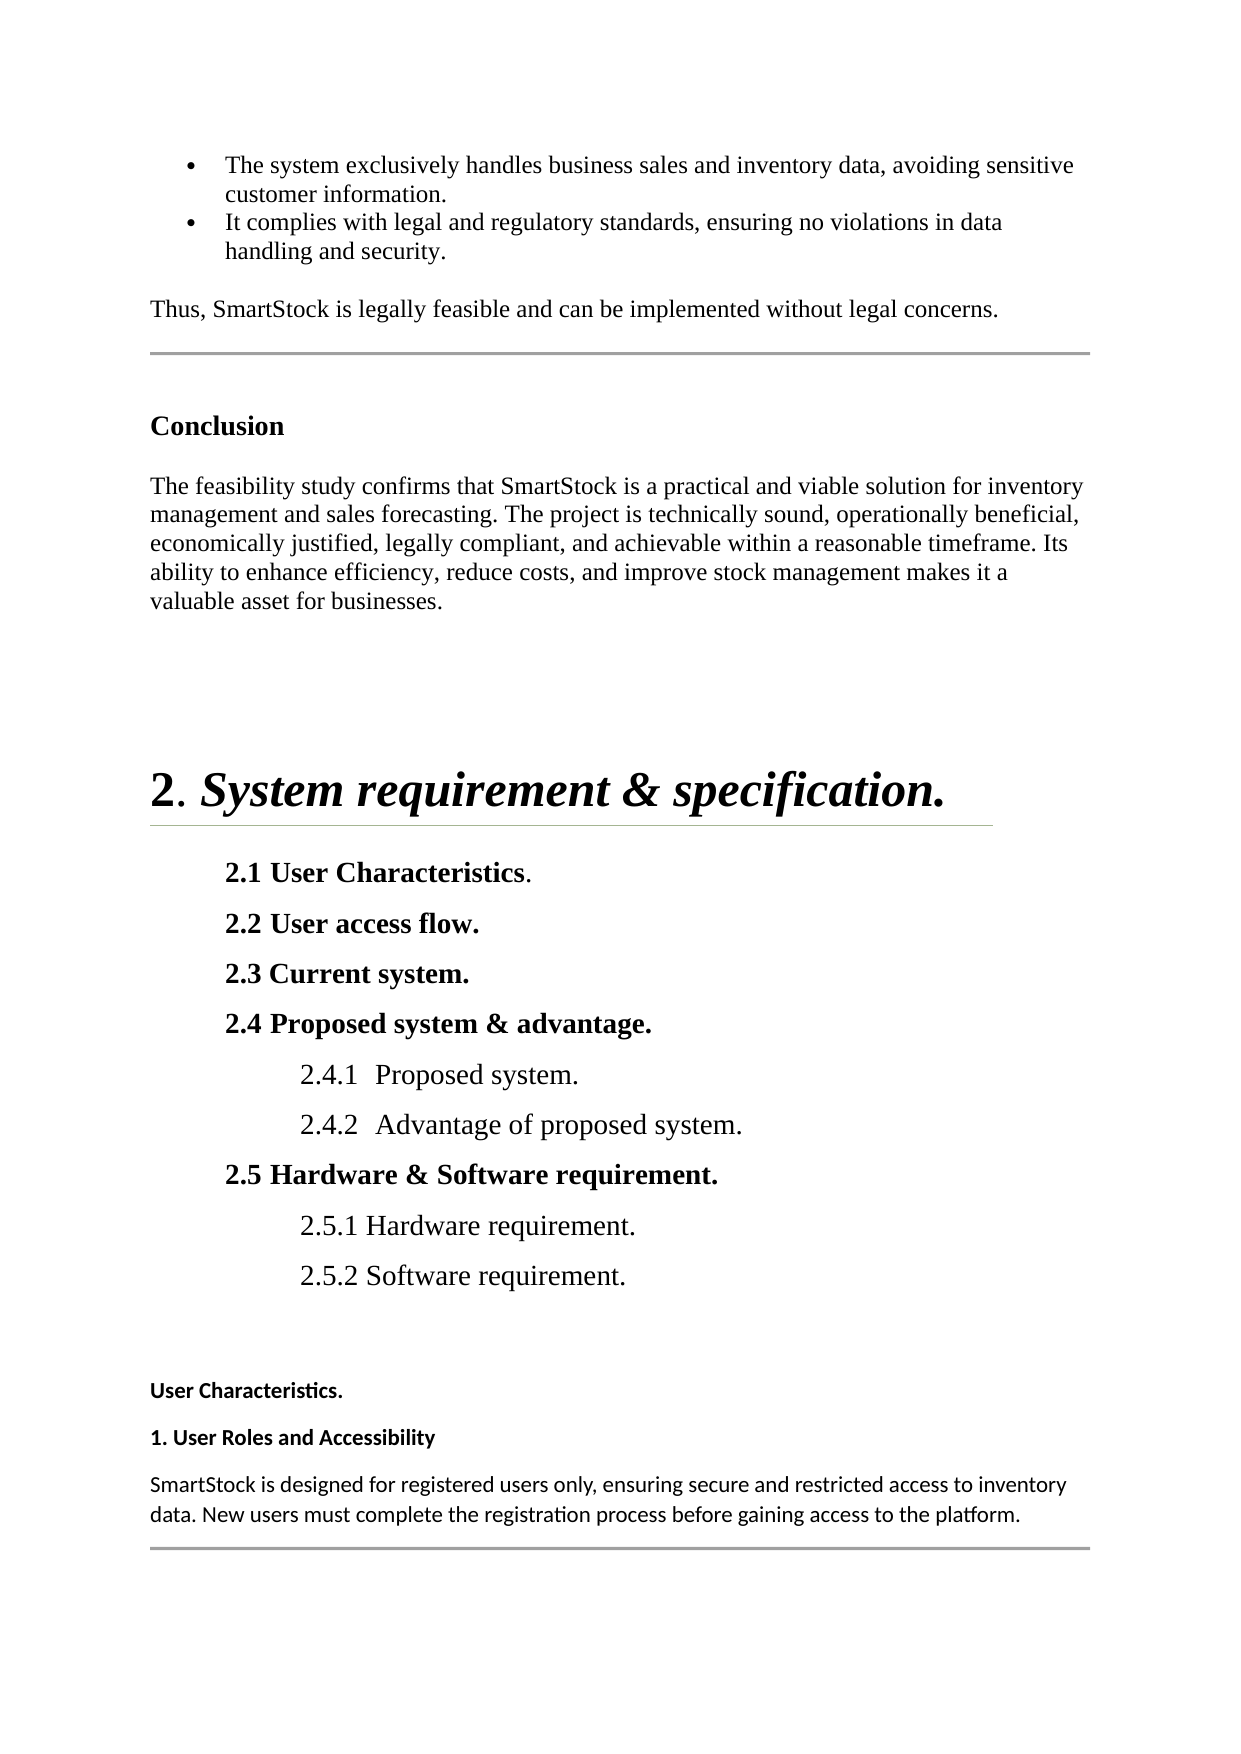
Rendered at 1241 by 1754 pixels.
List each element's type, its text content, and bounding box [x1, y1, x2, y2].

list 2.3 Current system. [225, 956, 1090, 990]
list 2.5.2 Software requirement. [300, 1258, 1090, 1292]
list Hardware & Software requirement. [225, 1157, 1090, 1191]
text Thus, SmartStock is legally feasible and can be implemented without legal concerns. [150, 294, 1090, 323]
list Proposed system. [300, 1057, 1090, 1090]
text Conclusion [150, 409, 1090, 442]
list 2.5.1 Hardware requirement. [300, 1208, 1090, 1241]
list User access flow. [225, 906, 1090, 939]
list The system exclusively handles business sales and inventory data, avoiding sensitive customer information. [187, 150, 1090, 207]
text SmartStock is designed for registered users only, ensuring secure and restricted access to inventory data. New users must complete the registration process before gaining access to the platform. [150, 1470, 1090, 1528]
text 2. System requirement & specification. [150, 759, 993, 825]
list Proposed system & advantage. [225, 1007, 1090, 1040]
list Advantage of proposed system. [300, 1107, 1090, 1141]
text The feasibility study confirms that SmartStock is a practical and viable solution for inventory management and sales forecasting. The project is technically sound, operationally beneficial, economically justified, legally compliant, and achievable within a reasonable timeframe. Its ability to enhance efficiency, reduce costs, and improve stock management makes it a valuable asset for businesses. [150, 471, 1090, 614]
list It complies with legal and regulatory standards, ensuring no violations in data handling and security. [187, 207, 1090, 265]
list User Characteristics. [225, 856, 1090, 889]
text User Characteristics. [150, 1376, 1090, 1404]
text 1. User Roles and Accessibility [150, 1423, 1090, 1451]
